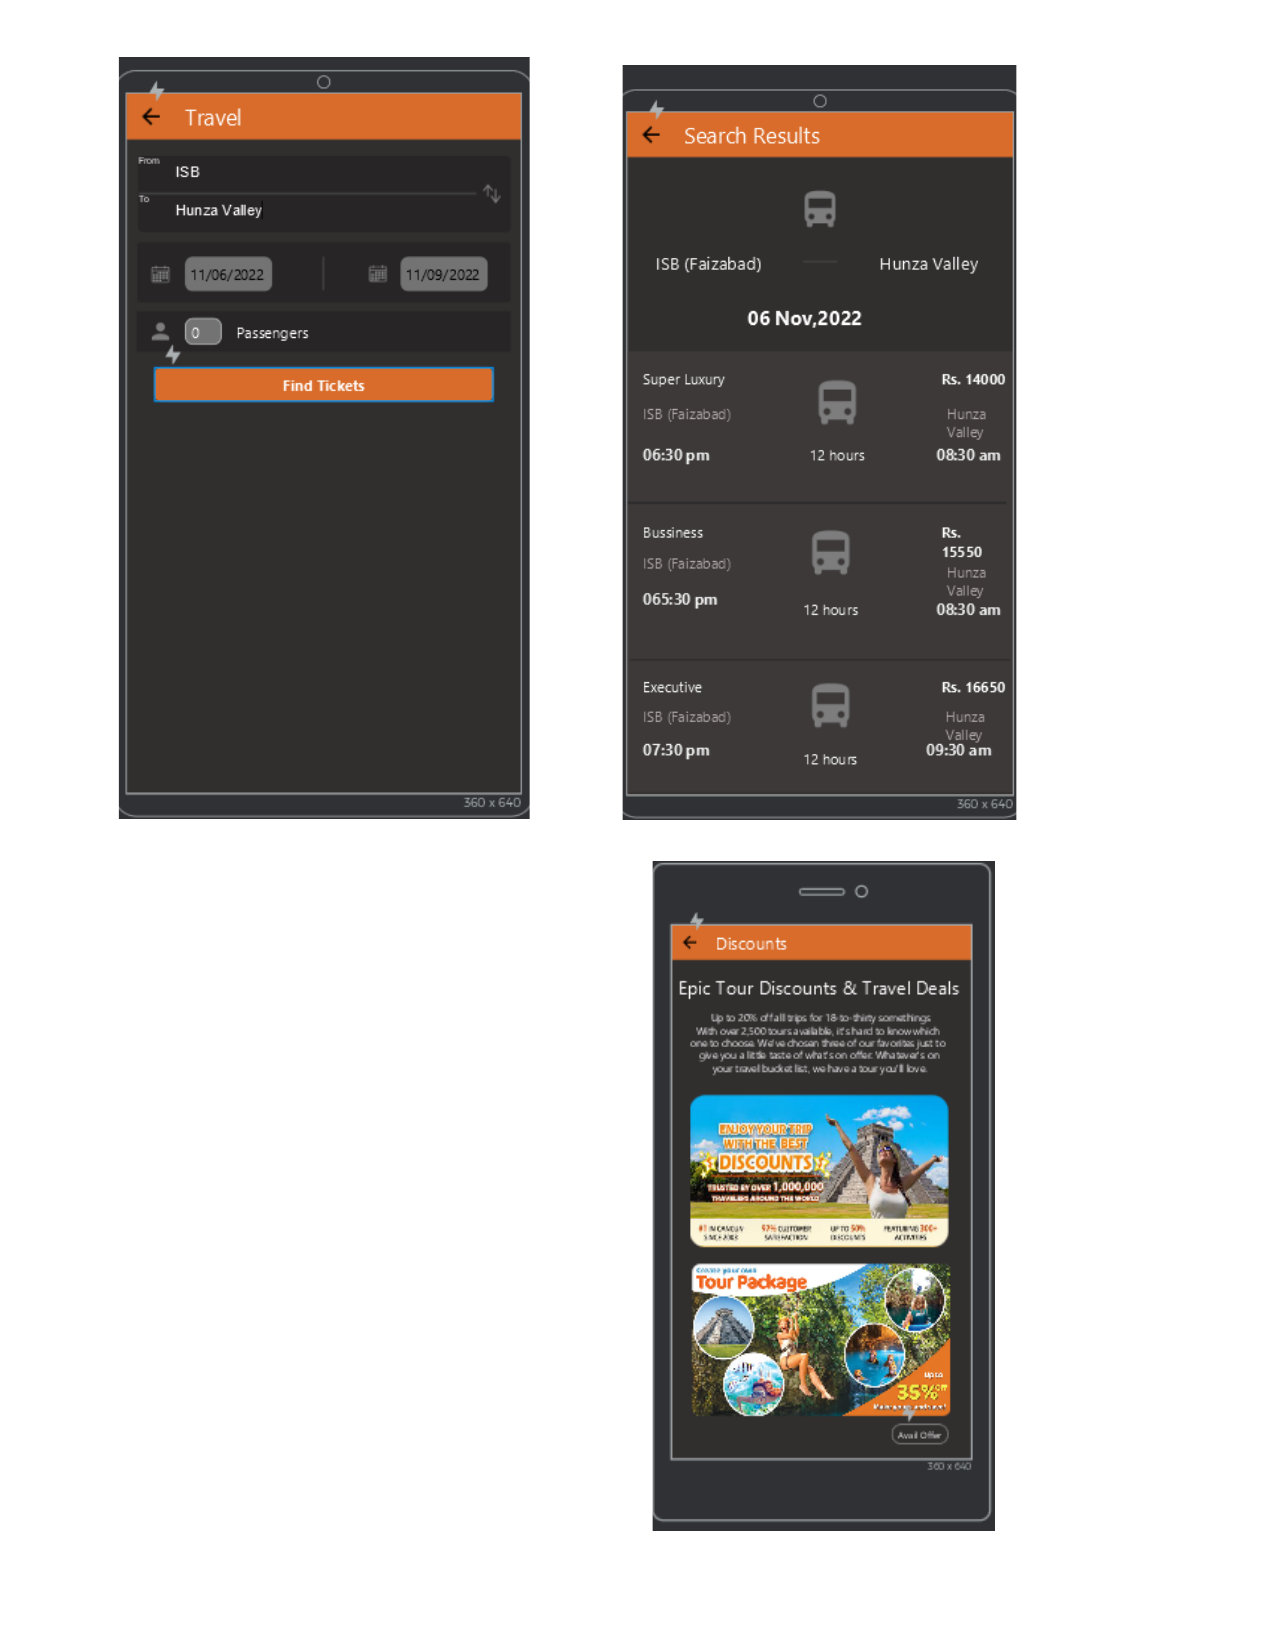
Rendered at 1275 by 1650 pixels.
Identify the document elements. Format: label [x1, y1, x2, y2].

picture [118, 57, 530, 819]
picture [652, 861, 995, 1531]
picture [622, 65, 1017, 820]
